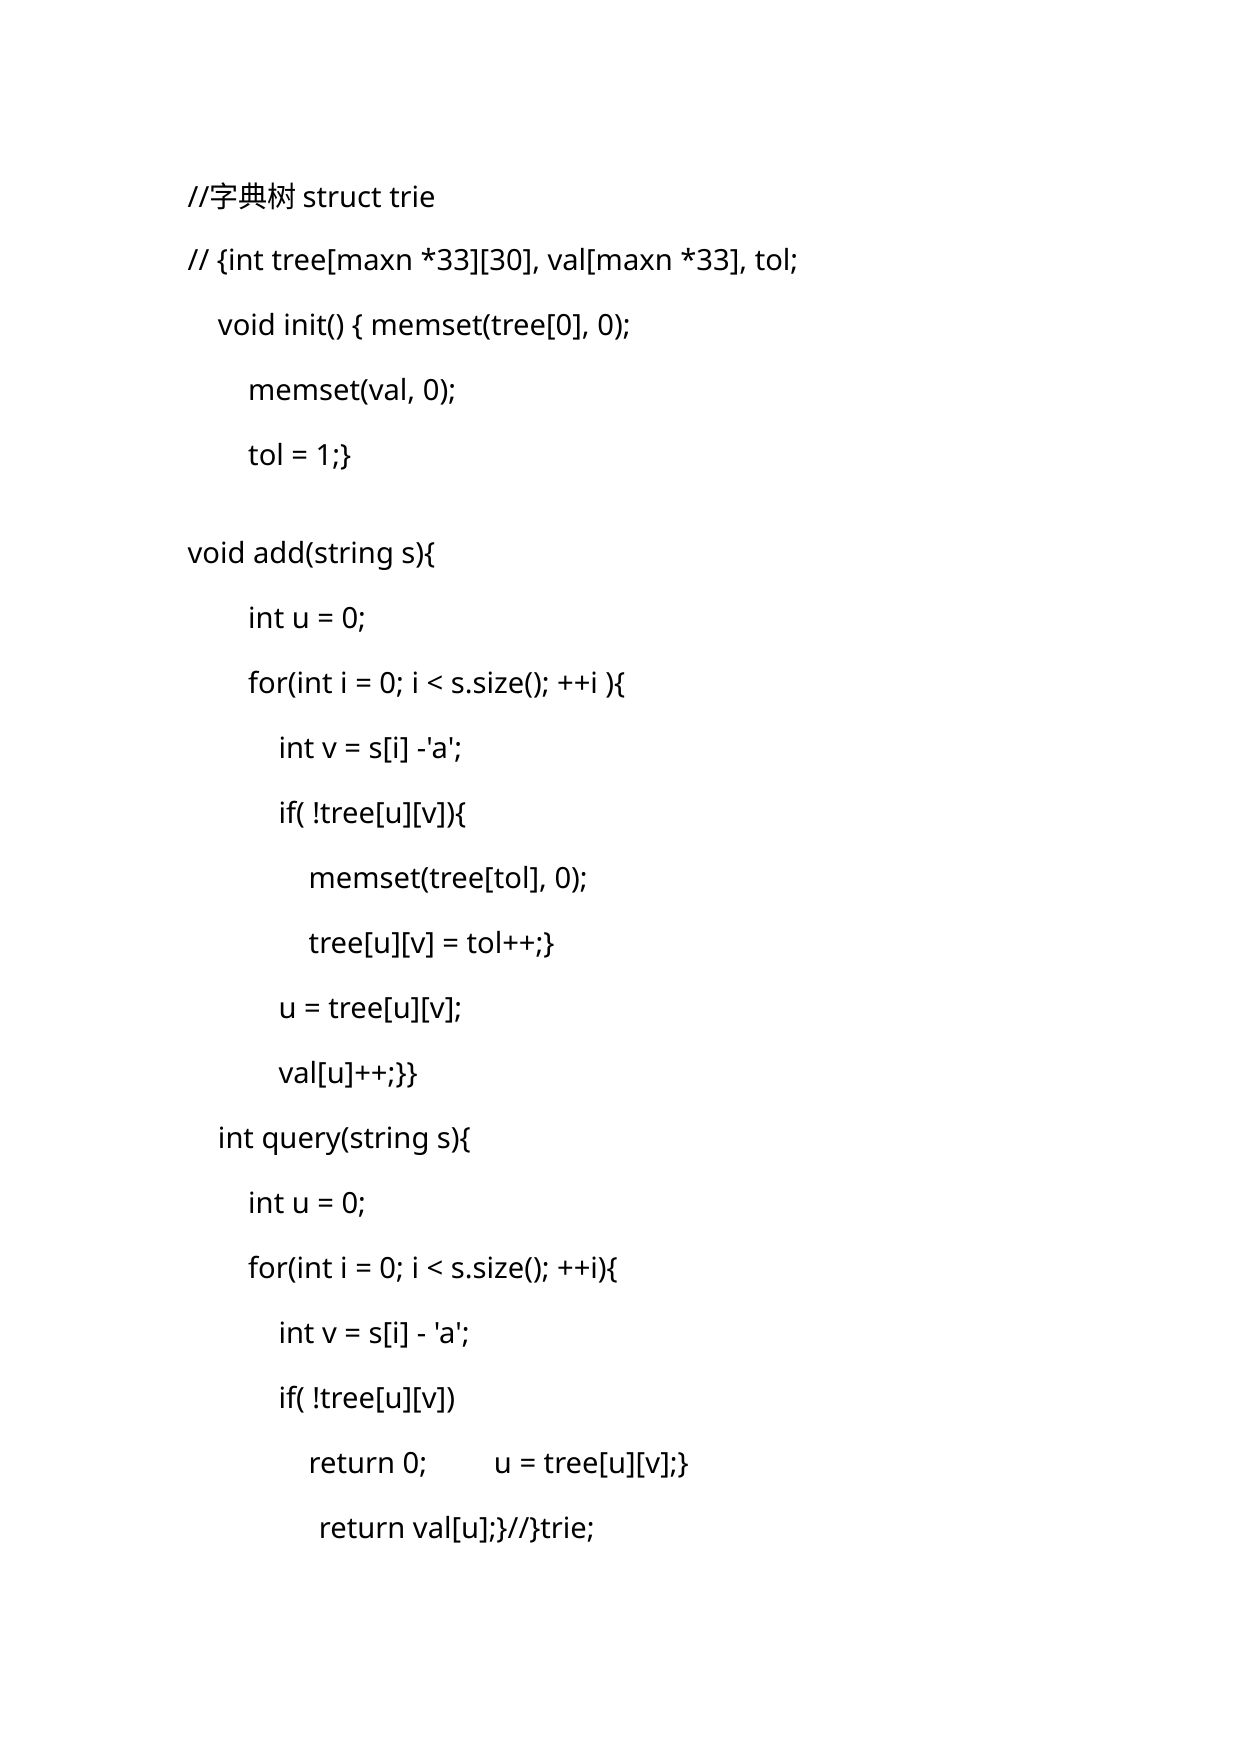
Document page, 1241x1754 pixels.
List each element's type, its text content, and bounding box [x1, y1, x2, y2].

text void add(string s){ [187, 519, 1053, 584]
text return val[u];}//}trie; [275, 1494, 1053, 1559]
text //字典树struct trie [187, 162, 1053, 227]
text memset(tree[tol], 0); [187, 844, 1053, 909]
text u = tree[u][v]; [187, 974, 1053, 1039]
text void init() { memset(tree[0], 0); [187, 292, 1053, 357]
text if( !tree[u][v]){ [187, 779, 1053, 844]
text for(int i = 0; i < s.size(); ++i ){ [187, 649, 1053, 714]
text int u = 0; [187, 1169, 1053, 1234]
text tol = 1;} [187, 422, 1053, 487]
text int u = 0; [187, 584, 1053, 649]
text tree[u][v] = tol++;} [187, 909, 1053, 974]
text int query(string s){ [187, 1104, 1053, 1169]
text // {int tree[maxn *33][30], val[maxn *33], tol; [187, 227, 1053, 292]
text val[u]++;}} [187, 1039, 1053, 1104]
text int v = s[i] - 'a'; [187, 1299, 1053, 1364]
text memset(val, 0); [187, 357, 1053, 422]
text for(int i = 0; i < s.size(); ++i){ [187, 1234, 1053, 1299]
text if( !tree[u][v]) [187, 1364, 1053, 1429]
text int v = s[i] -'a'; [187, 714, 1053, 779]
text return 0; u = tree[u][v];} [187, 1429, 1053, 1494]
